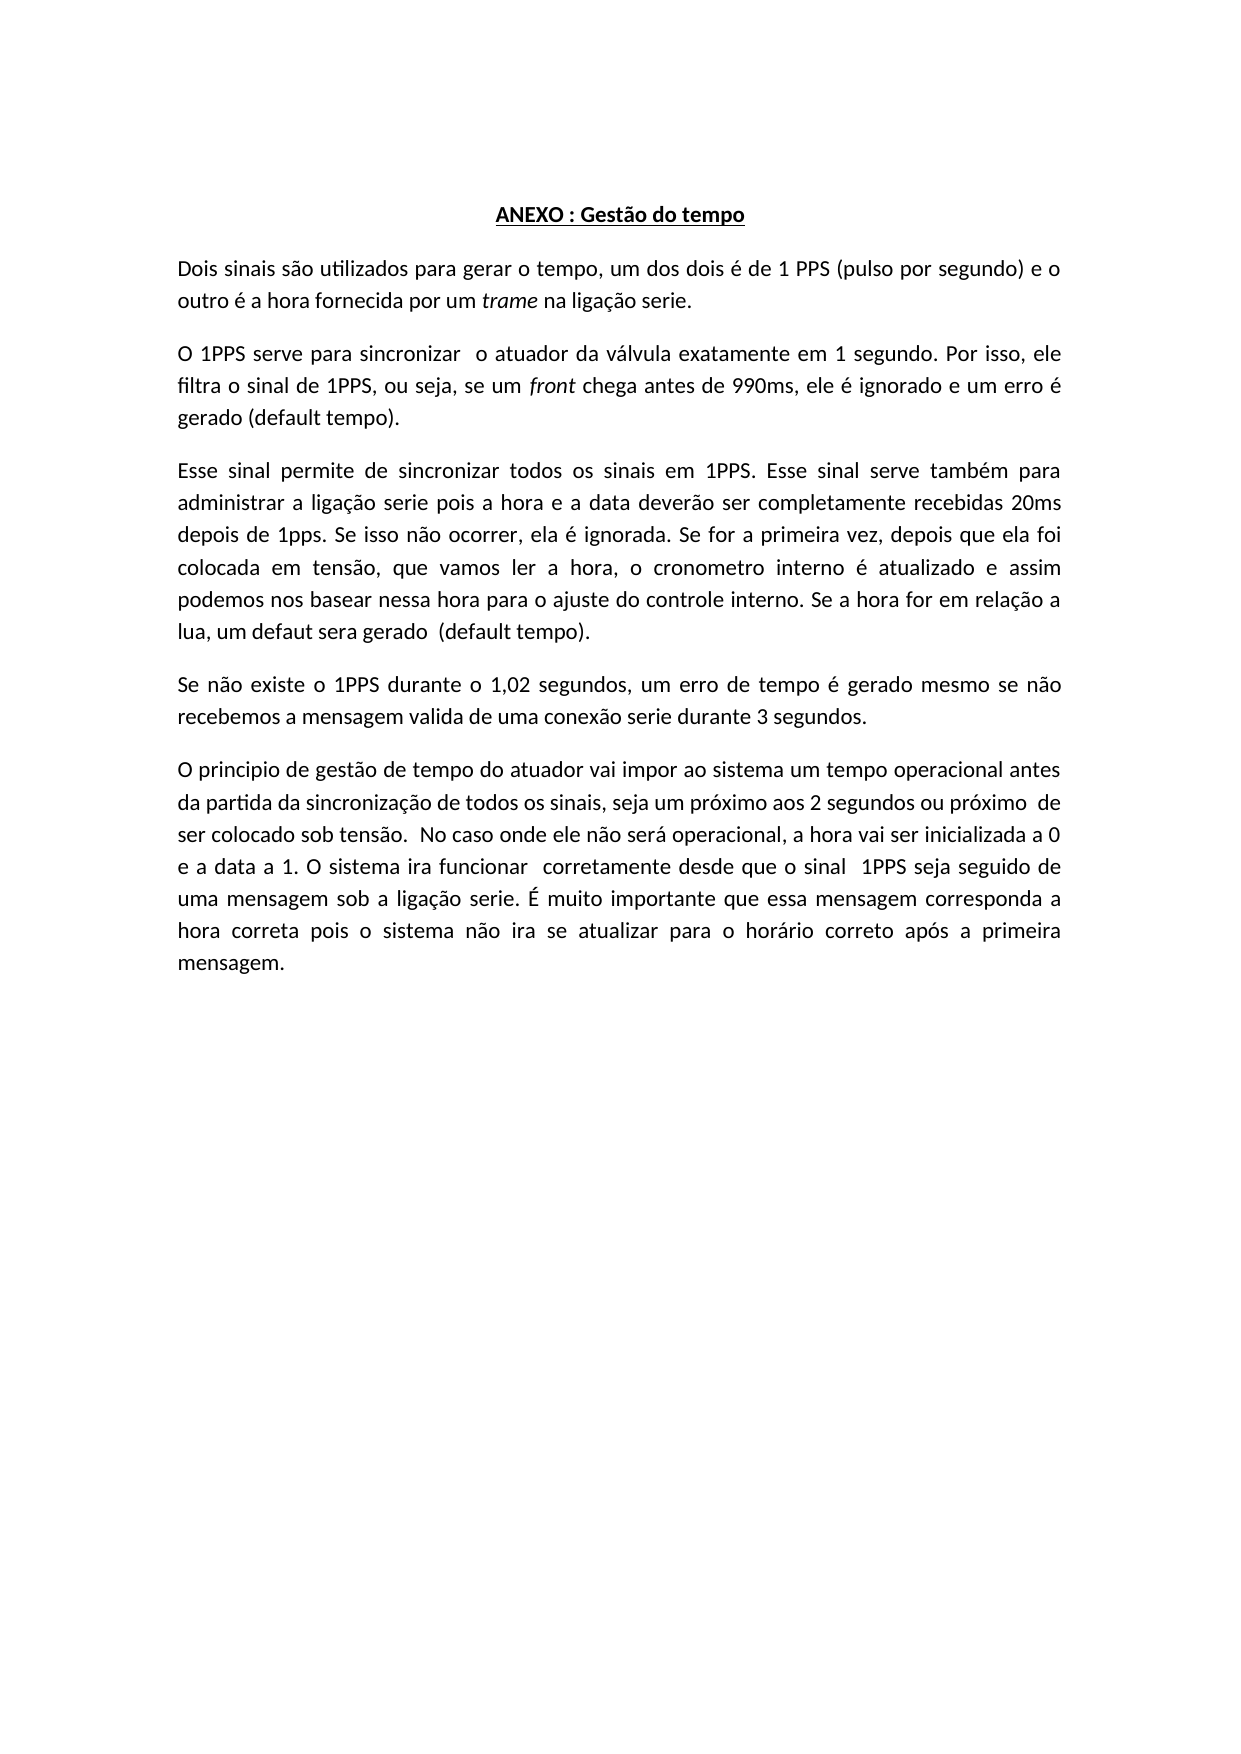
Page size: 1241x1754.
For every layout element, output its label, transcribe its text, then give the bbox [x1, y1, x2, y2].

text O principio de gestão de tempo do atuador vai impor ao sistema um tempo operacional antes da partida da sincronização de todos os sinais, seja um próximo aos 2 segundos ou próximo de ser colocado sob tensão. No caso onde ele não será operacional, a hora vai ser inicializada a 0 e a data a 1. O sistema ira funcionar corretamente desde que o sinal 1PPS seja seguido de uma mensagem sob a ligação serie. É muito importante que essa mensagem corresponda a hora correta pois o sistema não ira se atualizar para o horário correto após a primeira mensagem. [177, 755, 1063, 977]
text O 1PPS serve para sincronizar o atuador da válvula exatamente em 1 segundo. Por isso, ele filtra o sinal de 1PPS, ou seja, se um front chega antes de 990ms, ele é ignorado e um erro é gerado (default tempo). [177, 339, 1063, 431]
text Se não existe o 1PPS durante o 1,02 segundos, um erro de tempo é gerado mesmo se não recebemos a mensagem valida de uma conexão serie durante 3 segundos. [177, 670, 1063, 730]
text Esse sinal permite de sincronizar todos os sinais em 1PPS. Esse sinal serve também para administrar a ligação serie pois a hora e a data deverão ser completamente recebidas 20ms depois de 1pps. Se isso não ocorrer, ela é ignorada. Se for a primeira vez, depois que ela foi colocada em tensão, que vamos ler a hora, o cronometro interno é atualizado e assim podemos nos basear nessa hora para o ajuste do controle interno. Se a hora for em relação a lua, um defaut sera gerado (default tempo). [177, 456, 1063, 645]
text ANEXO : Gestão do tempo [177, 201, 1063, 229]
text Dois sinais são utilizados para gerar o tempo, um dos dois é de 1 PPS (pulso por segundo) e o outro é a hora fornecida por um trame na ligação serie. [177, 254, 1063, 314]
